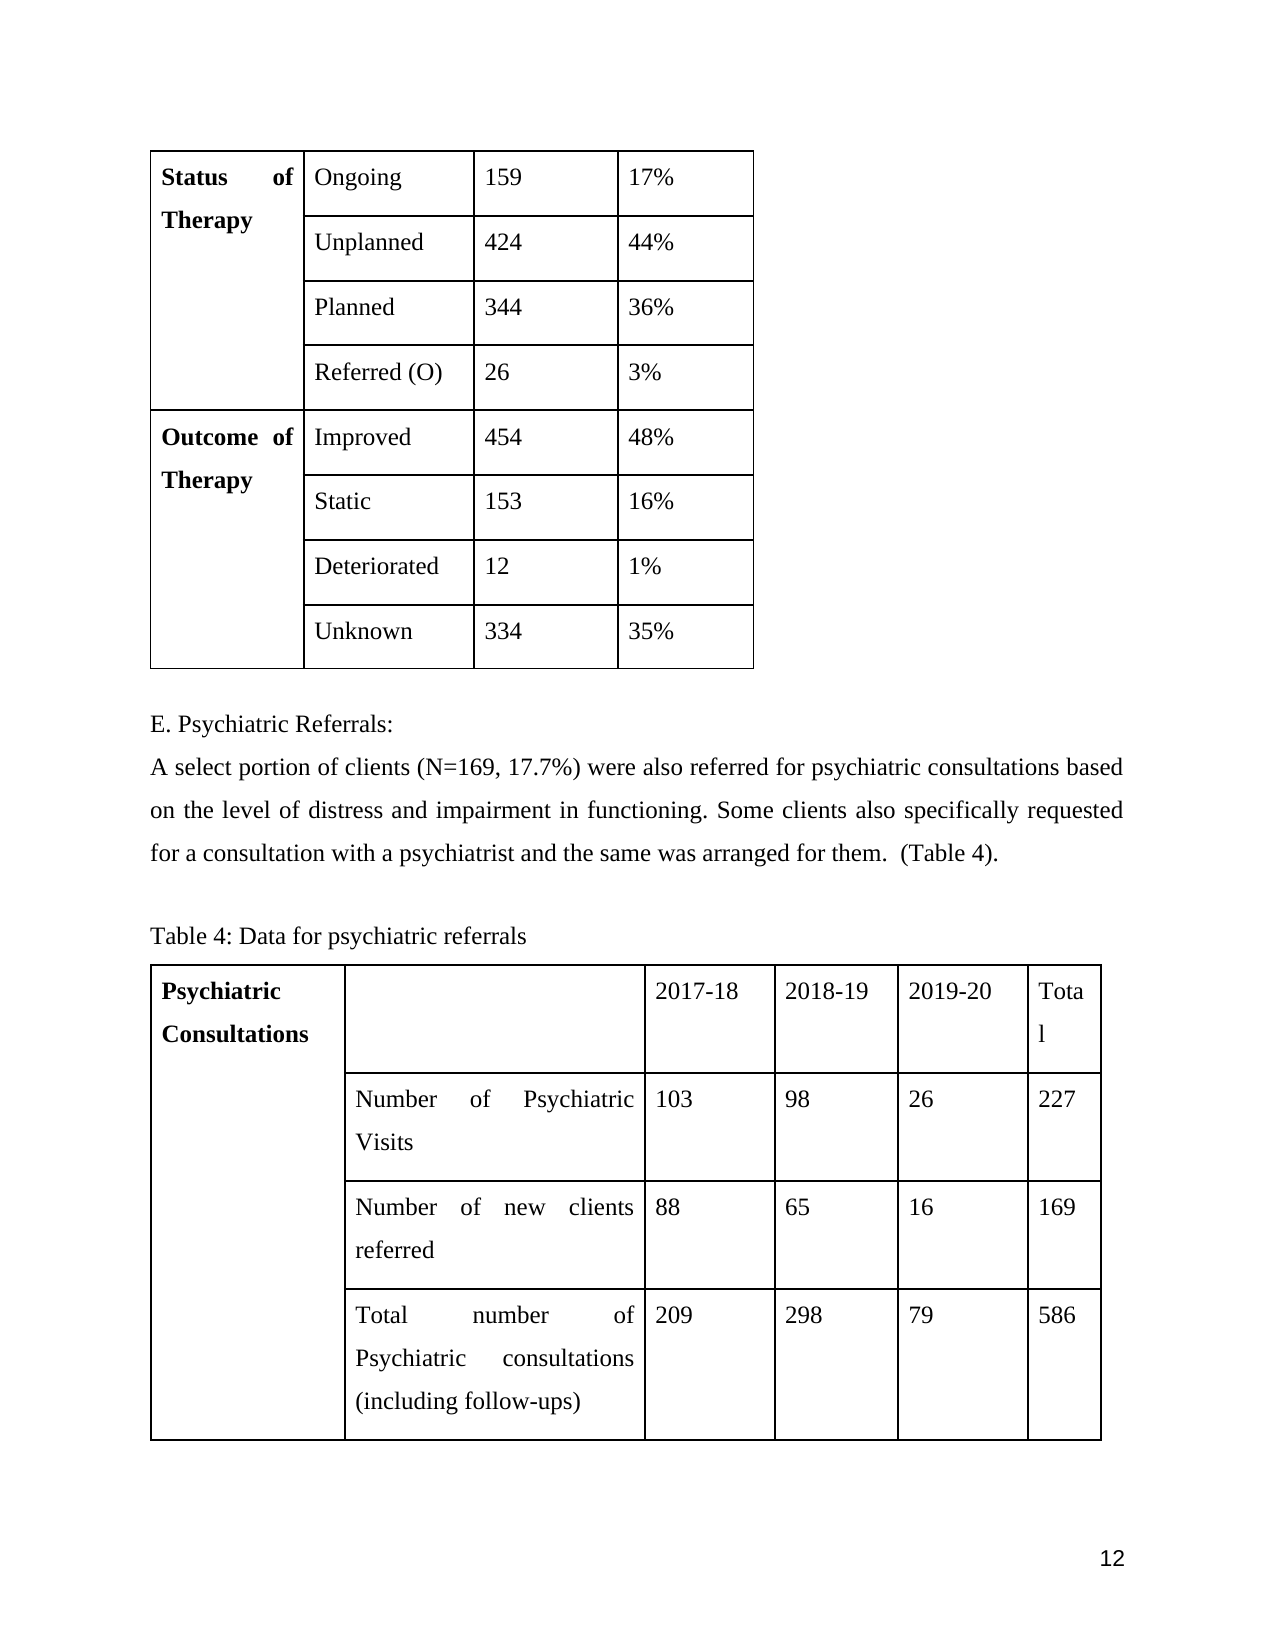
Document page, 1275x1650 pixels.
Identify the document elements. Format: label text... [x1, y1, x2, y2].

table_cell 1% [619, 541, 753, 603]
table_cell 16% [619, 476, 753, 539]
text A select portion of clients (N=169, 17.7%) were also referred for psychiatric consultations based on the level of distress and impairment in functioning. Some clients also specifically requested for a consultation with a psychiatrist and the same was arranged for them. (Table 4). [150, 752, 1125, 867]
table_cell 169 [1029, 1182, 1100, 1288]
table_cell 3% [619, 346, 753, 409]
table_cell 153 [475, 476, 617, 539]
table_cell Referred (O) [305, 346, 473, 409]
table_cell 159 [475, 152, 617, 215]
table_header [346, 966, 644, 1072]
table_header Total [1029, 966, 1100, 1072]
table_cell 424 [475, 217, 617, 279]
table_cell 344 [475, 282, 617, 344]
table_header Psychiatric Consultations [152, 966, 344, 1439]
table_cell 44% [619, 217, 753, 279]
table_cell Unplanned [305, 217, 473, 279]
table_cell 26 [899, 1074, 1027, 1180]
table_cell Ongoing [305, 152, 473, 215]
table_cell 586 [1029, 1290, 1100, 1439]
table_cell Total number of Psychiatric consultations (including follow-ups) [346, 1290, 644, 1439]
table_cell 36% [619, 282, 753, 344]
table_cell Number of new clients referred [346, 1182, 644, 1288]
table_cell 98 [776, 1074, 897, 1180]
table_cell Status of Therapy [151, 152, 303, 409]
table_cell 35% [619, 606, 753, 668]
table_cell 79 [899, 1290, 1027, 1439]
table_cell 16 [899, 1182, 1027, 1288]
text Table 4: Data for psychiatric referrals [150, 921, 1125, 949]
table_cell 26 [475, 346, 617, 409]
table_cell Improved [305, 411, 473, 474]
table_cell 298 [776, 1290, 897, 1439]
table_cell 88 [646, 1182, 774, 1288]
table_cell 227 [1029, 1074, 1100, 1180]
table_cell 454 [475, 411, 617, 474]
table_header 2017-18 [646, 966, 774, 1072]
table_cell Unknown [305, 606, 473, 668]
table_cell Static [305, 476, 473, 539]
table_header 2018-19 [776, 966, 897, 1072]
table_cell Outcome of Therapy [151, 411, 303, 668]
text E. Psychiatric Referrals: [150, 709, 1125, 738]
table_cell 48% [619, 411, 753, 474]
table_cell 334 [475, 606, 617, 668]
table_cell 17% [619, 152, 753, 215]
table_cell Number of Psychiatric Visits [346, 1074, 644, 1180]
table_cell 12 [475, 541, 617, 603]
table_cell 103 [646, 1074, 774, 1180]
table_cell Deteriorated [305, 541, 473, 603]
table_cell Planned [305, 282, 473, 344]
table_cell 209 [646, 1290, 774, 1439]
table_header 2019-20 [899, 966, 1027, 1072]
table_cell 65 [776, 1182, 897, 1288]
